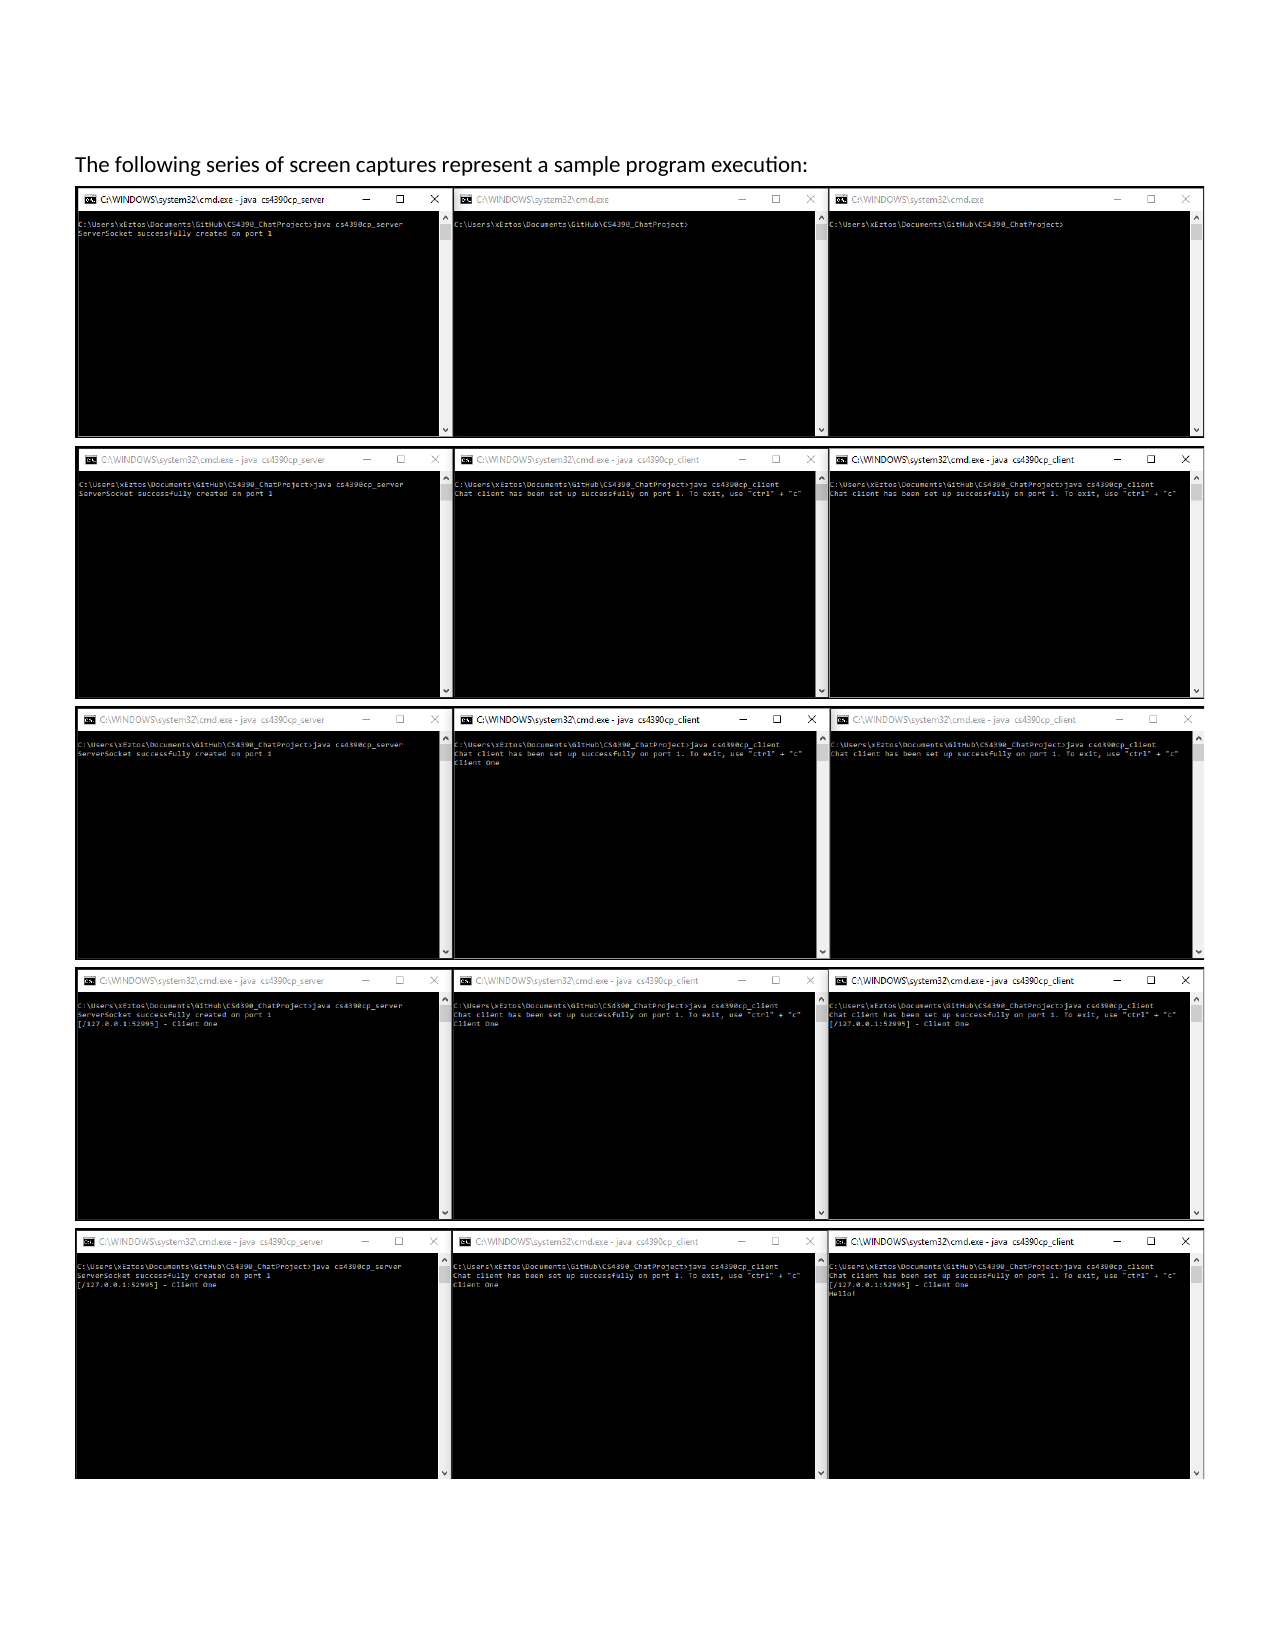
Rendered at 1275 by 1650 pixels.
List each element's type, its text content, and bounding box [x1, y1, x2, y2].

picture [75, 967, 1205, 1221]
picture [75, 706, 1205, 960]
picture [75, 186, 1205, 438]
picture [75, 446, 1205, 699]
text The following series of screen captures represent a sample program execution: [0, 150, 1275, 178]
picture [75, 1228, 1205, 1479]
